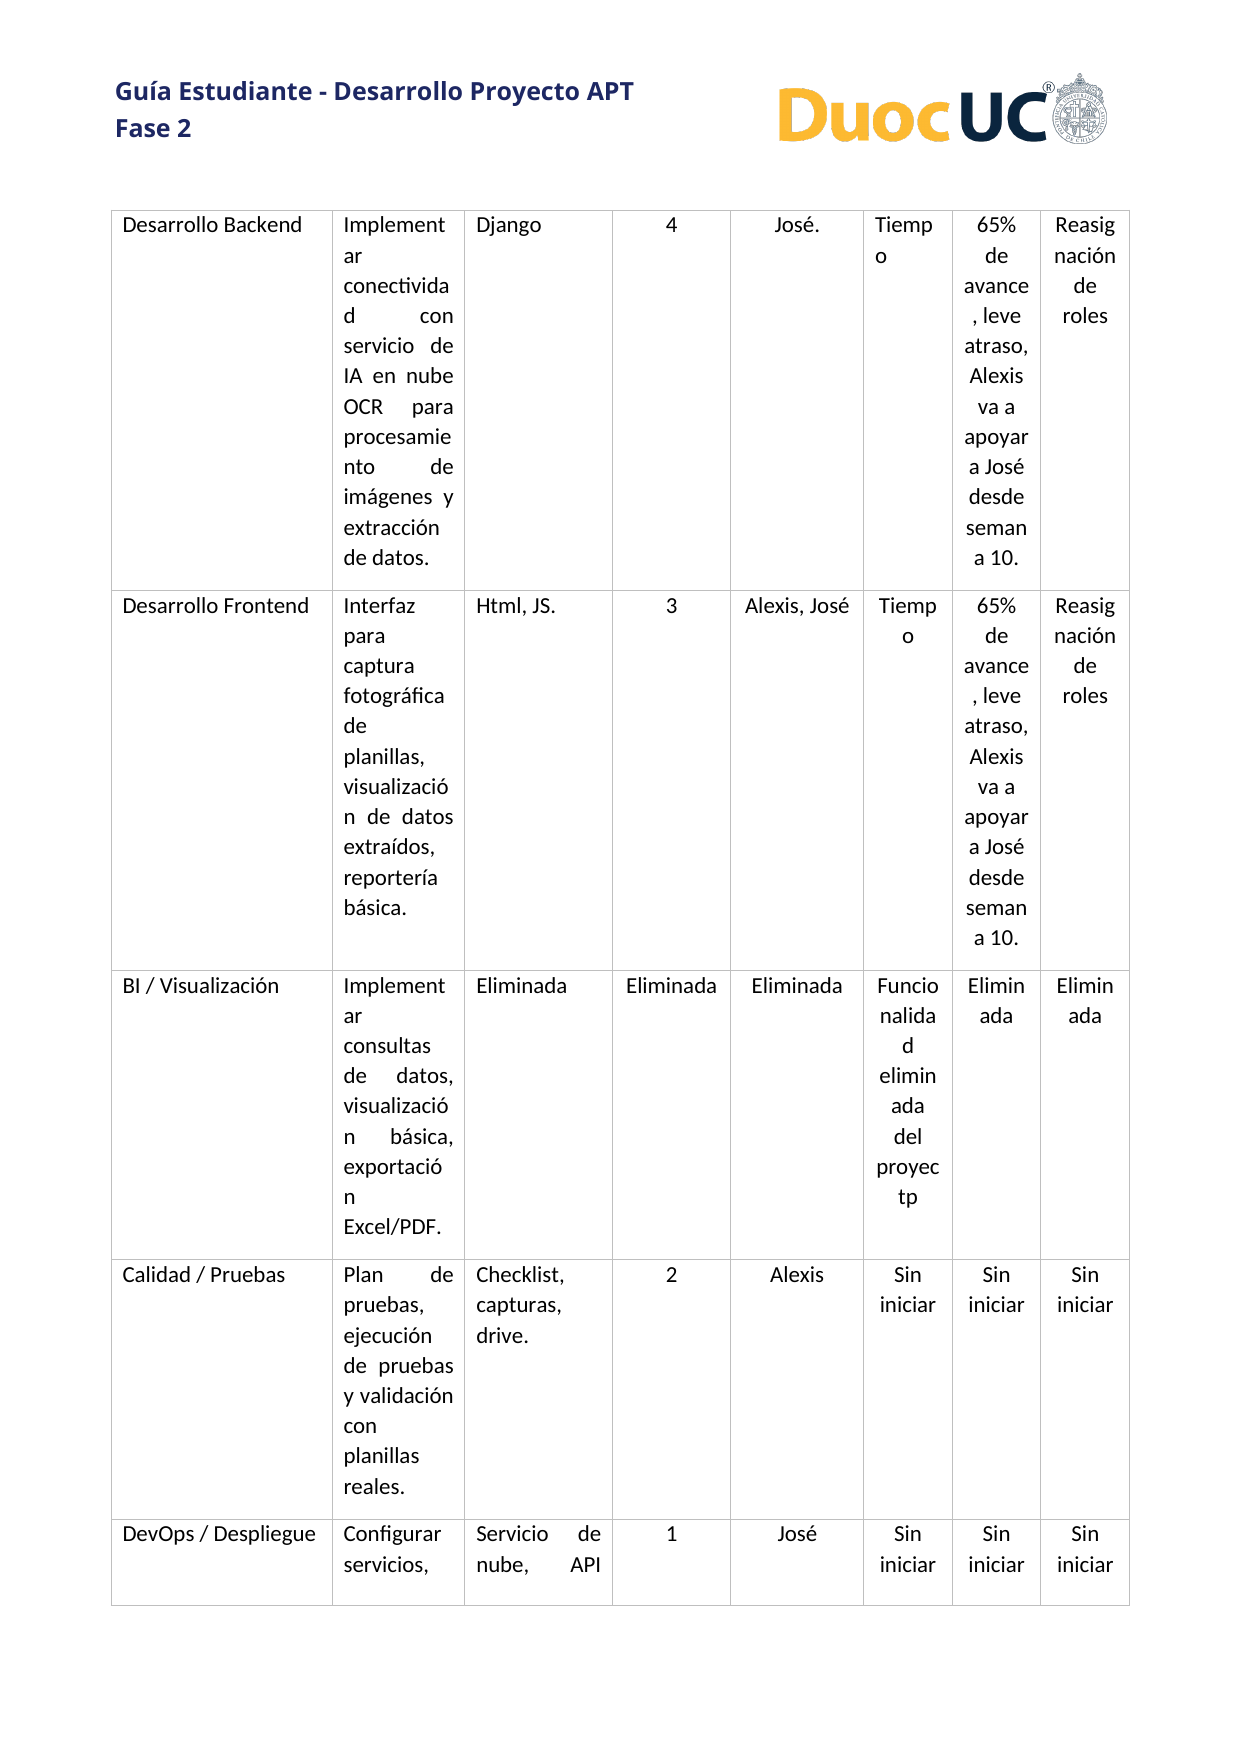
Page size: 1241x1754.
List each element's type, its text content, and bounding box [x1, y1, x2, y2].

table_cell 65% de avance, leve atraso, Alexis va a apoyar a José desde semana 10. [953, 211, 1040, 590]
table_cell Desarrollo Frontend [112, 591, 332, 970]
table_cell DevOps / Despliegue [112, 1520, 332, 1605]
table_cell Interfaz para captura fotográfica de planillas, visualización de datos extraídos, reportería básica. [333, 591, 464, 970]
table_cell Checklist, capturas, drive. [465, 1260, 612, 1518]
table_cell Desarrollo Backend [112, 211, 332, 590]
table_cell Alexis, José [731, 591, 863, 970]
table_cell Reasignación de roles [1041, 591, 1129, 970]
table_cell José. [731, 211, 863, 590]
table_cell 3 [613, 591, 730, 970]
table_cell Eliminada [953, 971, 1040, 1259]
picture [779, 73, 1107, 144]
table_cell Html, JS. [465, 591, 612, 970]
table_cell Sin iniciar [1041, 1260, 1129, 1518]
table_cell Reasignación de roles [1041, 211, 1129, 590]
table_cell Plan de pruebas, ejecución de pruebas y validación con planillas reales. [333, 1260, 464, 1518]
table_cell Tiempo [864, 211, 952, 590]
table_cell Configurar servicios, desplegar API y frontend en la nube. [333, 1520, 464, 1605]
table_cell José [731, 1520, 863, 1605]
table_cell Eliminada [465, 971, 612, 1259]
table_cell Sin iniciar [953, 1520, 1040, 1605]
table_cell Implementar consultas de datos, visualización básica, exportación Excel/PDF. [333, 971, 464, 1259]
table_cell Servicio de nube, API Rest, GitHub [465, 1520, 612, 1605]
table_cell Eliminada [1041, 971, 1129, 1259]
table_cell Eliminada [613, 971, 730, 1259]
table_cell Eliminada [731, 971, 863, 1259]
table_cell BI / Visualización [112, 971, 332, 1259]
table_cell 1 [613, 1520, 730, 1605]
table_cell 65% de avance, leve atraso, Alexis va a apoyar a José desde semana 10. [953, 591, 1040, 970]
table_cell Calidad / Pruebas [112, 1260, 332, 1518]
table_cell Sin iniciar [864, 1520, 952, 1605]
table_cell Django [465, 211, 612, 590]
table_cell Sin iniciar [864, 1260, 952, 1518]
table_cell Tiempo [864, 591, 952, 970]
table_cell Sin iniciar [1041, 1520, 1129, 1605]
table_cell 2 [613, 1260, 730, 1518]
table_cell Funcionalidad eliminada del proyectp [864, 971, 952, 1259]
table_cell 4 [613, 211, 730, 590]
table_cell Alexis [731, 1260, 863, 1518]
table_cell Implementar conectividad con servicio de IA en nube OCR para procesamiento de imágenes y extracción de datos. [333, 211, 464, 590]
table_cell Sin iniciar [953, 1260, 1040, 1518]
